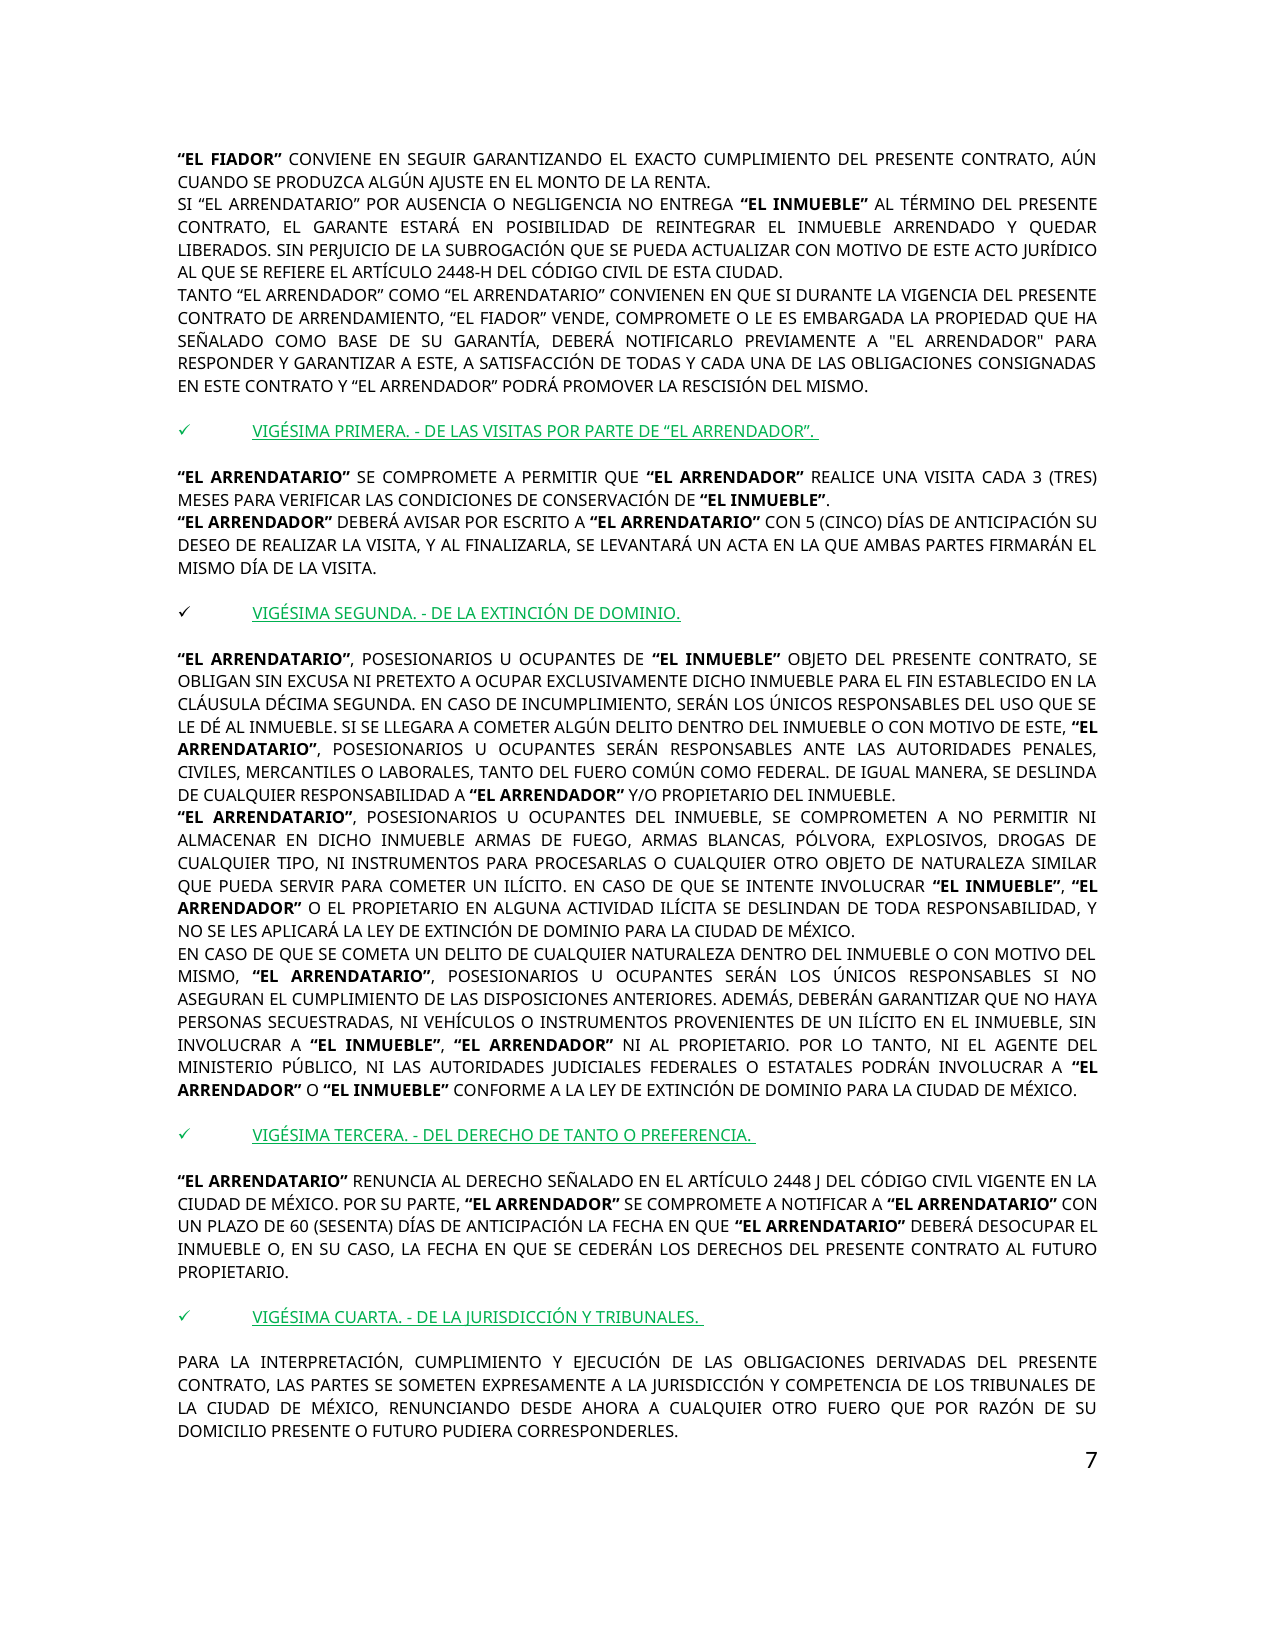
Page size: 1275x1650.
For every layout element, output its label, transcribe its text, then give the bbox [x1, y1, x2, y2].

text PARA LA INTERPRETACIÓN, CUMPLIMIENTO Y EJECUCIÓN DE LAS OBLIGACIONES DERIVADAS DEL PRESENTE CONTRATO, LAS PARTES SE SOMETEN EXPRESAMENTE A LA JURISDICCIÓN Y COMPETENCIA DE LOS TRIBUNALES DE LA CIUDAD DE MÉXICO, RENUNCIANDO DESDE AHORA A CUALQUIER OTRO FUERO QUE POR RAZÓN DE SU DOMICILIO PRESENTE O FUTURO PUDIERA CORRESPONDERLES. [177, 1351, 1098, 1442]
text “EL ARRENDADOR” DEBERÁ AVISAR POR ESCRITO A “EL ARRENDATARIO” CON 5 (CINCO) DÍAS DE ANTICIPACIÓN SU DESEO DE REALIZAR LA VISITA, Y AL FINALIZARLA, SE LEVANTARÁ UN ACTA EN LA QUE AMBAS PARTES FIRMARÁN EL MISMO DÍA DE LA VISITA. [177, 511, 1098, 579]
text “EL FIADOR” CONVIENE EN SEGUIR GARANTIZANDO EL EXACTO CUMPLIMIENTO DEL PRESENTE CONTRATO, AÚN CUANDO SE PRODUZCA ALGÚN AJUSTE EN EL MONTO DE LA RENTA. [177, 148, 1098, 193]
list VIGÉSIMA CUARTA. - DE LA JURISDICCIÓN Y TRIBUNALES. [177, 1306, 1098, 1328]
list VIGÉSIMA SEGUNDA. - DE LA EXTINCIÓN DE DOMINIO. [177, 602, 1098, 624]
text EN CASO DE QUE SE COMETA UN DELITO DE CUALQUIER NATURALEZA DENTRO DEL INMUEBLE O CON MOTIVO DEL MISMO, “EL ARRENDATARIO”, POSESIONARIOS U OCUPANTES SERÁN LOS ÚNICOS RESPONSABLES SI NO ASEGURAN EL CUMPLIMIENTO DE LAS DISPOSICIONES ANTERIORES. ADEMÁS, DEBERÁN GARANTIZAR QUE NO HAYA PERSONAS SECUESTRADAS, NI VEHÍCULOS O INSTRUMENTOS PROVENIENTES DE UN ILÍCITO EN EL INMUEBLE, SIN INVOLUCRAR A “EL INMUEBLE”, “EL ARRENDADOR” NI AL PROPIETARIO. POR LO TANTO, NI EL AGENTE DEL MINISTERIO PÚBLICO, NI LAS AUTORIDADES JUDICIALES FEDERALES O ESTATALES PODRÁN INVOLUCRAR A “EL ARRENDADOR” O “EL INMUEBLE” CONFORME A LA LEY DE EXTINCIÓN DE DOMINIO PARA LA CIUDAD DE MÉXICO. [177, 942, 1098, 1101]
text “EL ARRENDATARIO”, POSESIONARIOS U OCUPANTES DE “EL INMUEBLE” OBJETO DEL PRESENTE CONTRATO, SE OBLIGAN SIN EXCUSA NI PRETEXTO A OCUPAR EXCLUSIVAMENTE DICHO INMUEBLE PARA EL FIN ESTABLECIDO EN LA CLÁUSULA DÉCIMA SEGUNDA. EN CASO DE INCUMPLIMIENTO, SERÁN LOS ÚNICOS RESPONSABLES DEL USO QUE SE LE DÉ AL INMUEBLE. SI SE LLEGARA A COMETER ALGÚN DELITO DENTRO DEL INMUEBLE O CON MOTIVO DE ESTE, “EL ARRENDATARIO”, POSESIONARIOS U OCUPANTES SERÁN RESPONSABLES ANTE LAS AUTORIDADES PENALES, CIVILES, MERCANTILES O LABORALES, TANTO DEL FUERO COMÚN COMO FEDERAL. DE IGUAL MANERA, SE DESLINDA DE CUALQUIER RESPONSABILIDAD A “EL ARRENDADOR” Y/O PROPIETARIO DEL INMUEBLE. [177, 647, 1098, 806]
text “EL ARRENDATARIO”, POSESIONARIOS U OCUPANTES DEL INMUEBLE, SE COMPROMETEN A NO PERMITIR NI ALMACENAR EN DICHO INMUEBLE ARMAS DE FUEGO, ARMAS BLANCAS, PÓLVORA, EXPLOSIVOS, DROGAS DE CUALQUIER TIPO, NI INSTRUMENTOS PARA PROCESARLAS O CUALQUIER OTRO OBJETO DE NATURALEZA SIMILAR QUE PUEDA SERVIR PARA COMETER UN ILÍCITO. EN CASO DE QUE SE INTENTE INVOLUCRAR “EL INMUEBLE”, “EL ARRENDADOR” O EL PROPIETARIO EN ALGUNA ACTIVIDAD ILÍCITA SE DESLINDAN DE TODA RESPONSABILIDAD, Y NO SE LES APLICARÁ LA LEY DE EXTINCIÓN DE DOMINIO PARA LA CIUDAD DE MÉXICO. [177, 806, 1098, 942]
list VIGÉSIMA TERCERA. - DEL DERECHO DE TANTO O PREFERENCIA. [177, 1124, 1098, 1147]
text TANTO “EL ARRENDADOR” COMO “EL ARRENDATARIO” CONVIENEN EN QUE SI DURANTE LA VIGENCIA DEL PRESENTE CONTRATO DE ARRENDAMIENTO, “EL FIADOR” VENDE, COMPROMETE O LE ES EMBARGADA LA PROPIEDAD QUE HA SEÑALADO COMO BASE DE SU GARANTÍA, DEBERÁ NOTIFICARLO PREVIAMENTE A "EL ARRENDADOR" PARA RESPONDER Y GARANTIZAR A ESTE, A SATISFACCIÓN DE TODAS Y CADA UNA DE LAS OBLIGACIONES CONSIGNADAS EN ESTE CONTRATO Y “EL ARRENDADOR” PODRÁ PROMOVER LA RESCISIÓN DEL MISMO. [177, 284, 1098, 397]
text SI “EL ARRENDATARIO” POR AUSENCIA O NEGLIGENCIA NO ENTREGA “EL INMUEBLE” AL TÉRMINO DEL PRESENTE CONTRATO, EL GARANTE ESTARÁ EN POSIBILIDAD DE REINTEGRAR EL INMUEBLE ARRENDADO Y QUEDAR LIBERADOS. SIN PERJUICIO DE LA SUBROGACIÓN QUE SE PUEDA ACTUALIZAR CON MOTIVO DE ESTE ACTO JURÍDICO AL QUE SE REFIERE EL ARTÍCULO 2448-H DEL CÓDIGO CIVIL DE ESTA CIUDAD. [177, 193, 1098, 284]
list VIGÉSIMA PRIMERA. - DE LAS VISITAS POR PARTE DE “EL ARRENDADOR”. [177, 420, 1098, 443]
text “EL ARRENDATARIO” RENUNCIA AL DERECHO SEÑALADO EN EL ARTÍCULO 2448 J DEL CÓDIGO CIVIL VIGENTE EN LA CIUDAD DE MÉXICO. POR SU PARTE, “EL ARRENDADOR” SE COMPROMETE A NOTIFICAR A “EL ARRENDATARIO” CON UN PLAZO DE 60 (SESENTA) DÍAS DE ANTICIPACIÓN LA FECHA EN QUE “EL ARRENDATARIO” DEBERÁ DESOCUPAR EL INMUEBLE O, EN SU CASO, LA FECHA EN QUE SE CEDERÁN LOS DERECHOS DEL PRESENTE CONTRATO AL FUTURO PROPIETARIO. [177, 1169, 1098, 1283]
text “EL ARRENDATARIO” SE COMPROMETE A PERMITIR QUE “EL ARRENDADOR” REALICE UNA VISITA CADA 3 (TRES) MESES PARA VERIFICAR LAS CONDICIONES DE CONSERVACIÓN DE “EL INMUEBLE”. [177, 466, 1098, 511]
